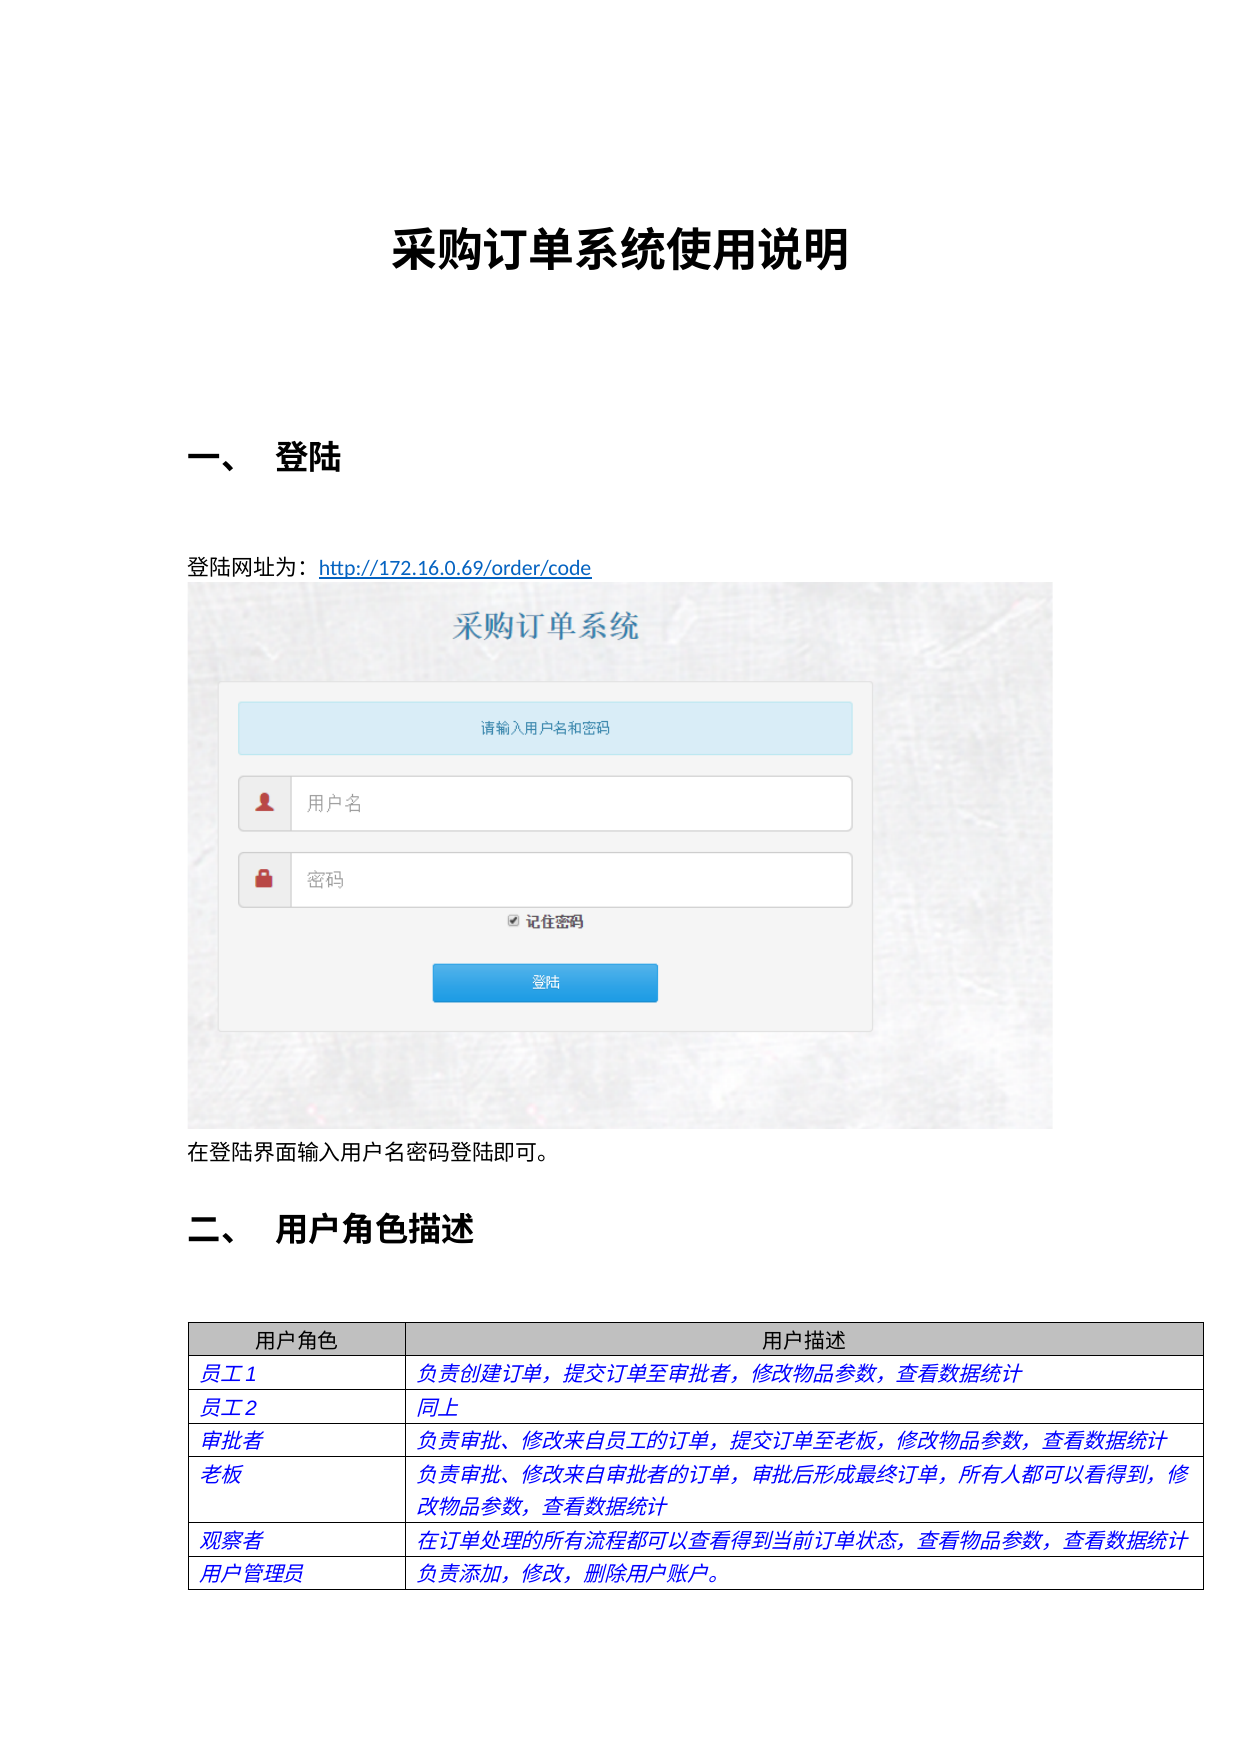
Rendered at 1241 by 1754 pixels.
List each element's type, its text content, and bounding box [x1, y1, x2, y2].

table_cell 用户管理员 [189, 1557, 405, 1589]
table_cell 员工1 [189, 1356, 405, 1389]
picture [187, 582, 1053, 1129]
subtitle 采购订单系统使用说明 [187, 197, 1053, 295]
table_header 用户描述 [406, 1323, 1203, 1355]
table_cell 老板 [189, 1457, 405, 1522]
table_cell 负责审批、修改来自审批者的订单，审批后形成最终订单，所有人都可以看得到，修改物品参数，查看数据统计 [406, 1457, 1203, 1522]
text 在登陆界面输入用户名密码登陆即可。 [187, 1135, 1053, 1167]
table_cell 负责审批、修改来自员工的订单，提交订单至老板，修改物品参数，查看数据统计 [406, 1424, 1203, 1456]
table_cell 同上 [406, 1390, 1203, 1422]
text 登陆网址为：http://172.16.0.69/order/code [187, 550, 1053, 582]
table_cell 负责添加，修改，删除用户账户。 [406, 1557, 1203, 1589]
subtitle 登陆 [187, 423, 1053, 488]
table_cell 员工2 [189, 1390, 405, 1422]
table_cell 负责创建订单，提交订单至审批者，修改物品参数，查看数据统计 [406, 1356, 1203, 1389]
table_header 用户角色 [189, 1323, 405, 1355]
table_cell 审批者 [189, 1424, 405, 1456]
subtitle 用户角色描述 [187, 1194, 1053, 1259]
table_cell 在订单处理的所有流程都可以查看得到当前订单状态，查看物品参数，查看数据统计 [406, 1523, 1203, 1556]
table_cell 观察者 [189, 1523, 405, 1556]
